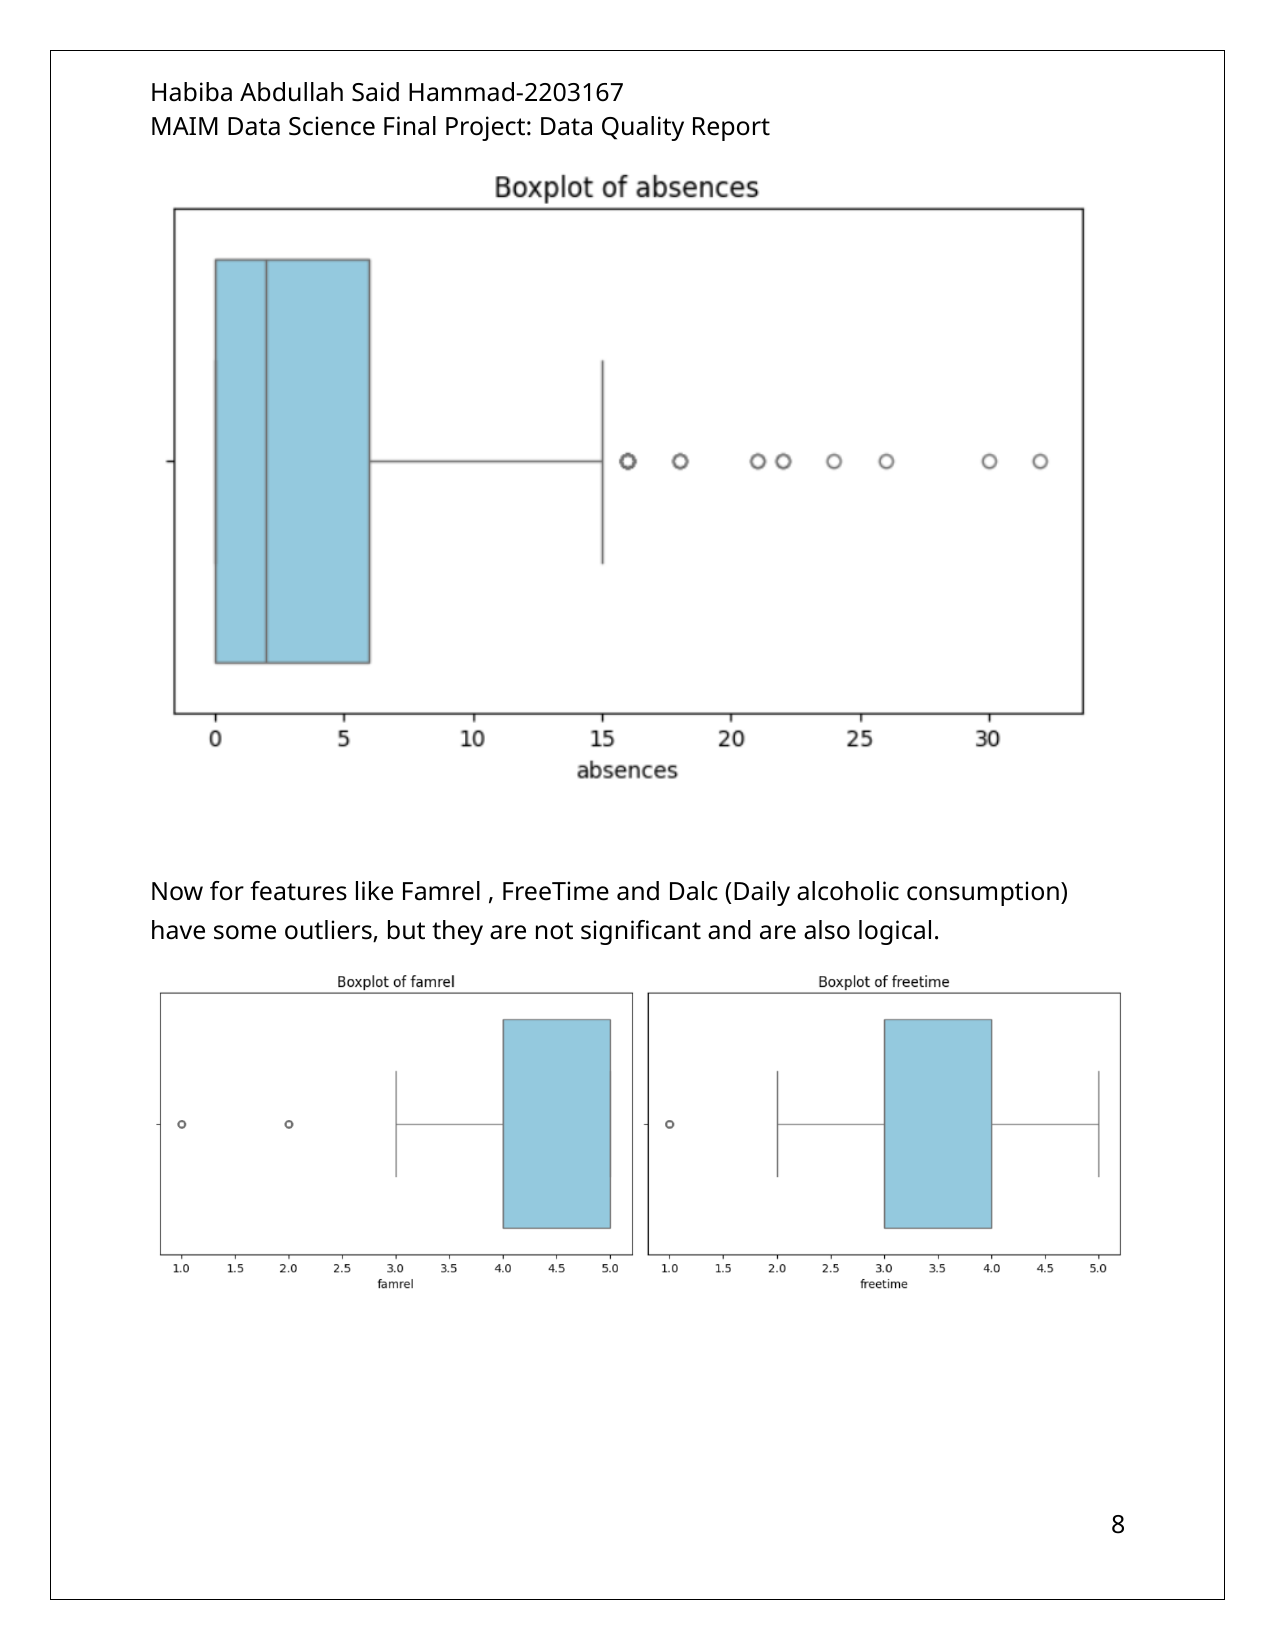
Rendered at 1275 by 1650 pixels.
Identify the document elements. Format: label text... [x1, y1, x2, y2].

text Now for features like Famrel , FreeTime and Dalc (Daily alcoholic consumption) have some outliers, but they are not significant and are also logical. [150, 873, 1125, 947]
picture [150, 150, 1125, 796]
picture [150, 968, 1124, 1293]
